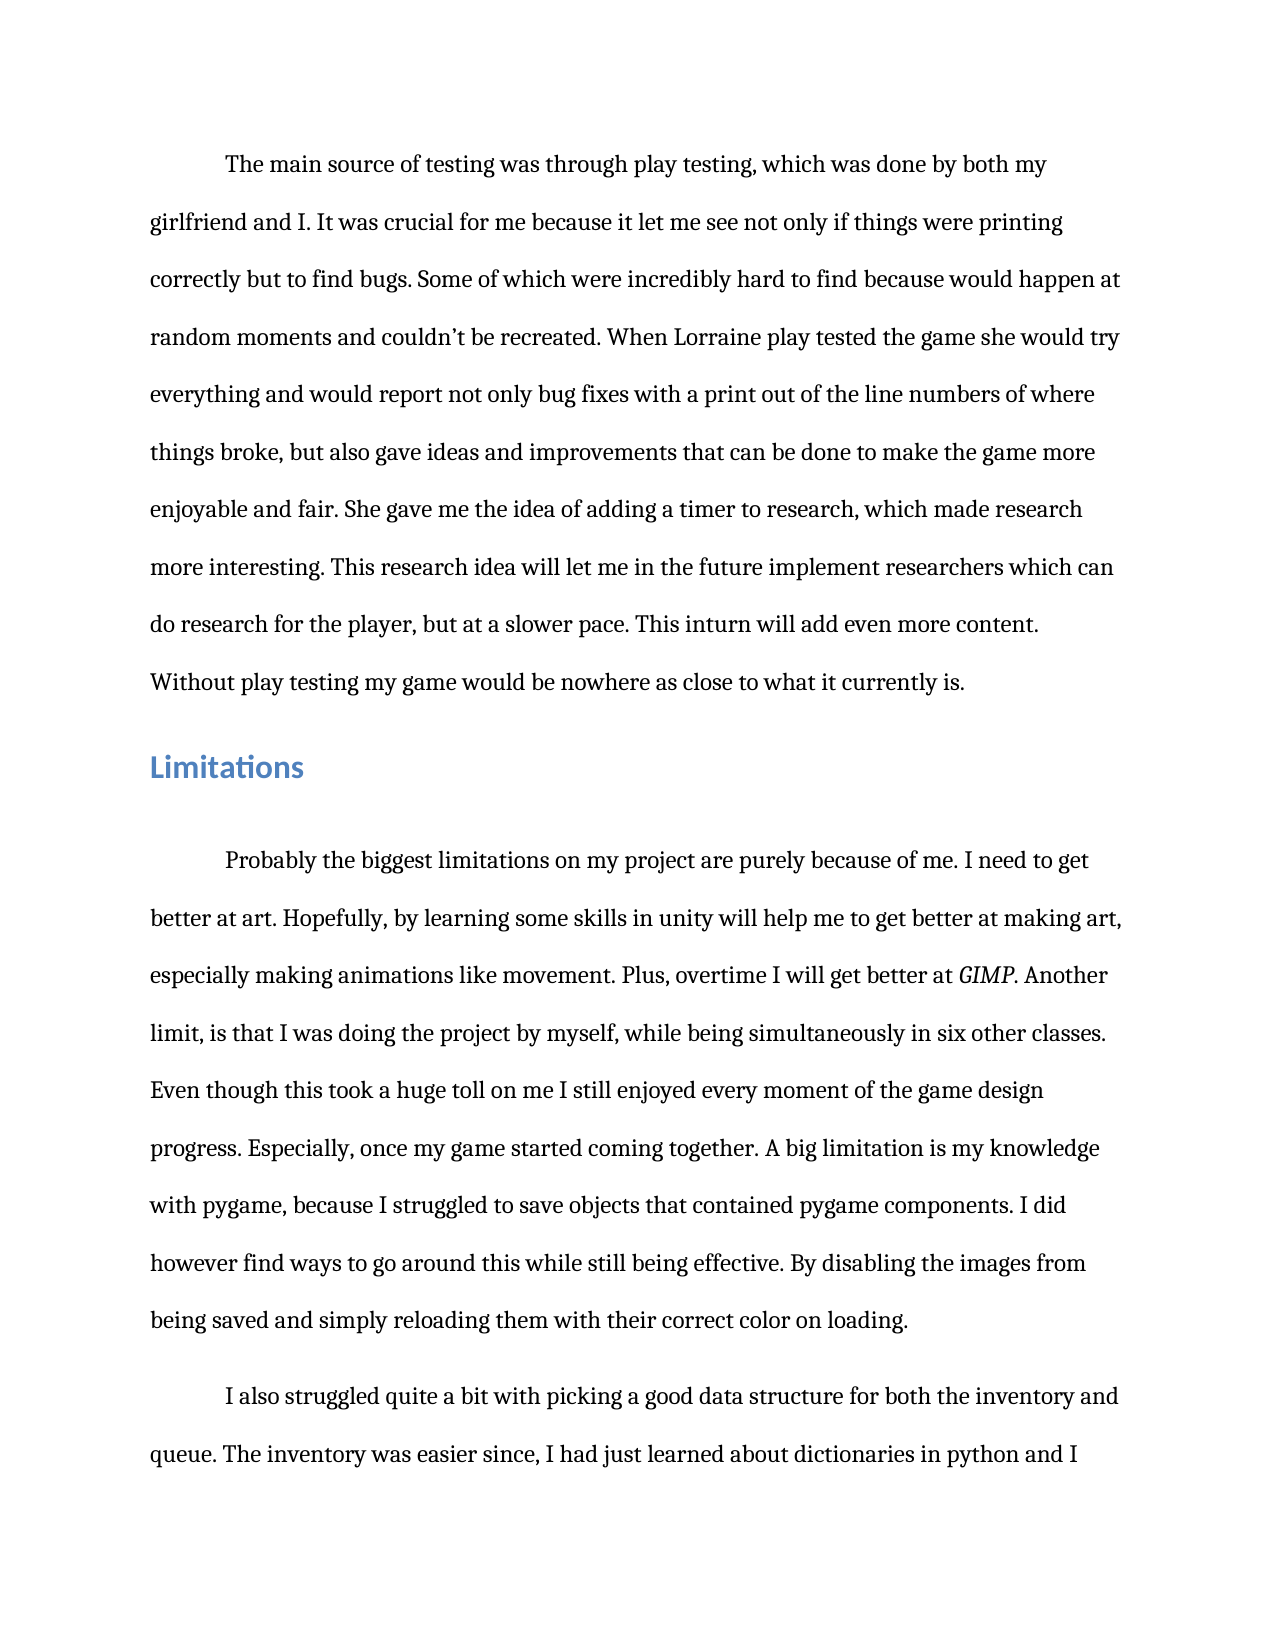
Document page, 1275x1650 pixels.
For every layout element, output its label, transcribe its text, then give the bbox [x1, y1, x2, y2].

text The main source of testing was through play testing, which was done by both my girlfriend and I. It was crucial for me because it let me see not only if things were printing correctly but to find bugs. Some of which were incredibly hard to find because would happen at random moments and couldn’t be recreated. When Lorraine play tested the game she would try everything and would report not only bug fixes with a print out of the line numbers of where things broke, but also gave ideas and improvements that can be done to make the game more enjoyable and fair. She gave me the idea of adding a timer to research, which made research more interesting. This research idea will let me in the future implement researchers which can do research for the player, but at a slower pace. This inturn will add even more content. Without play testing my game would be nowhere as close to what it currently is. [150, 150, 1125, 696]
text Probably the biggest limitations on my project are purely because of me. I need to get better at art. Hopefully, by learning some skills in unity will help me to get better at making art, especially making animations like movement. Plus, overtime I will get better at GIMP. Another limit, is that I was doing the project by myself, while being simultaneously in six other classes. Even though this took a huge toll on me I still enjoyed every moment of the game design progress. Especially, once my game started coming together. A big limitation is my knowledge with pygame, because I struggled to save objects that contained pygame components. I did however find ways to go around this while still being effective. By disabling the images from being saved and simply reloading them with their correct color on loading. [150, 846, 1125, 1335]
subtitle Limitations [150, 746, 1125, 787]
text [150, 1382, 1125, 1468]
